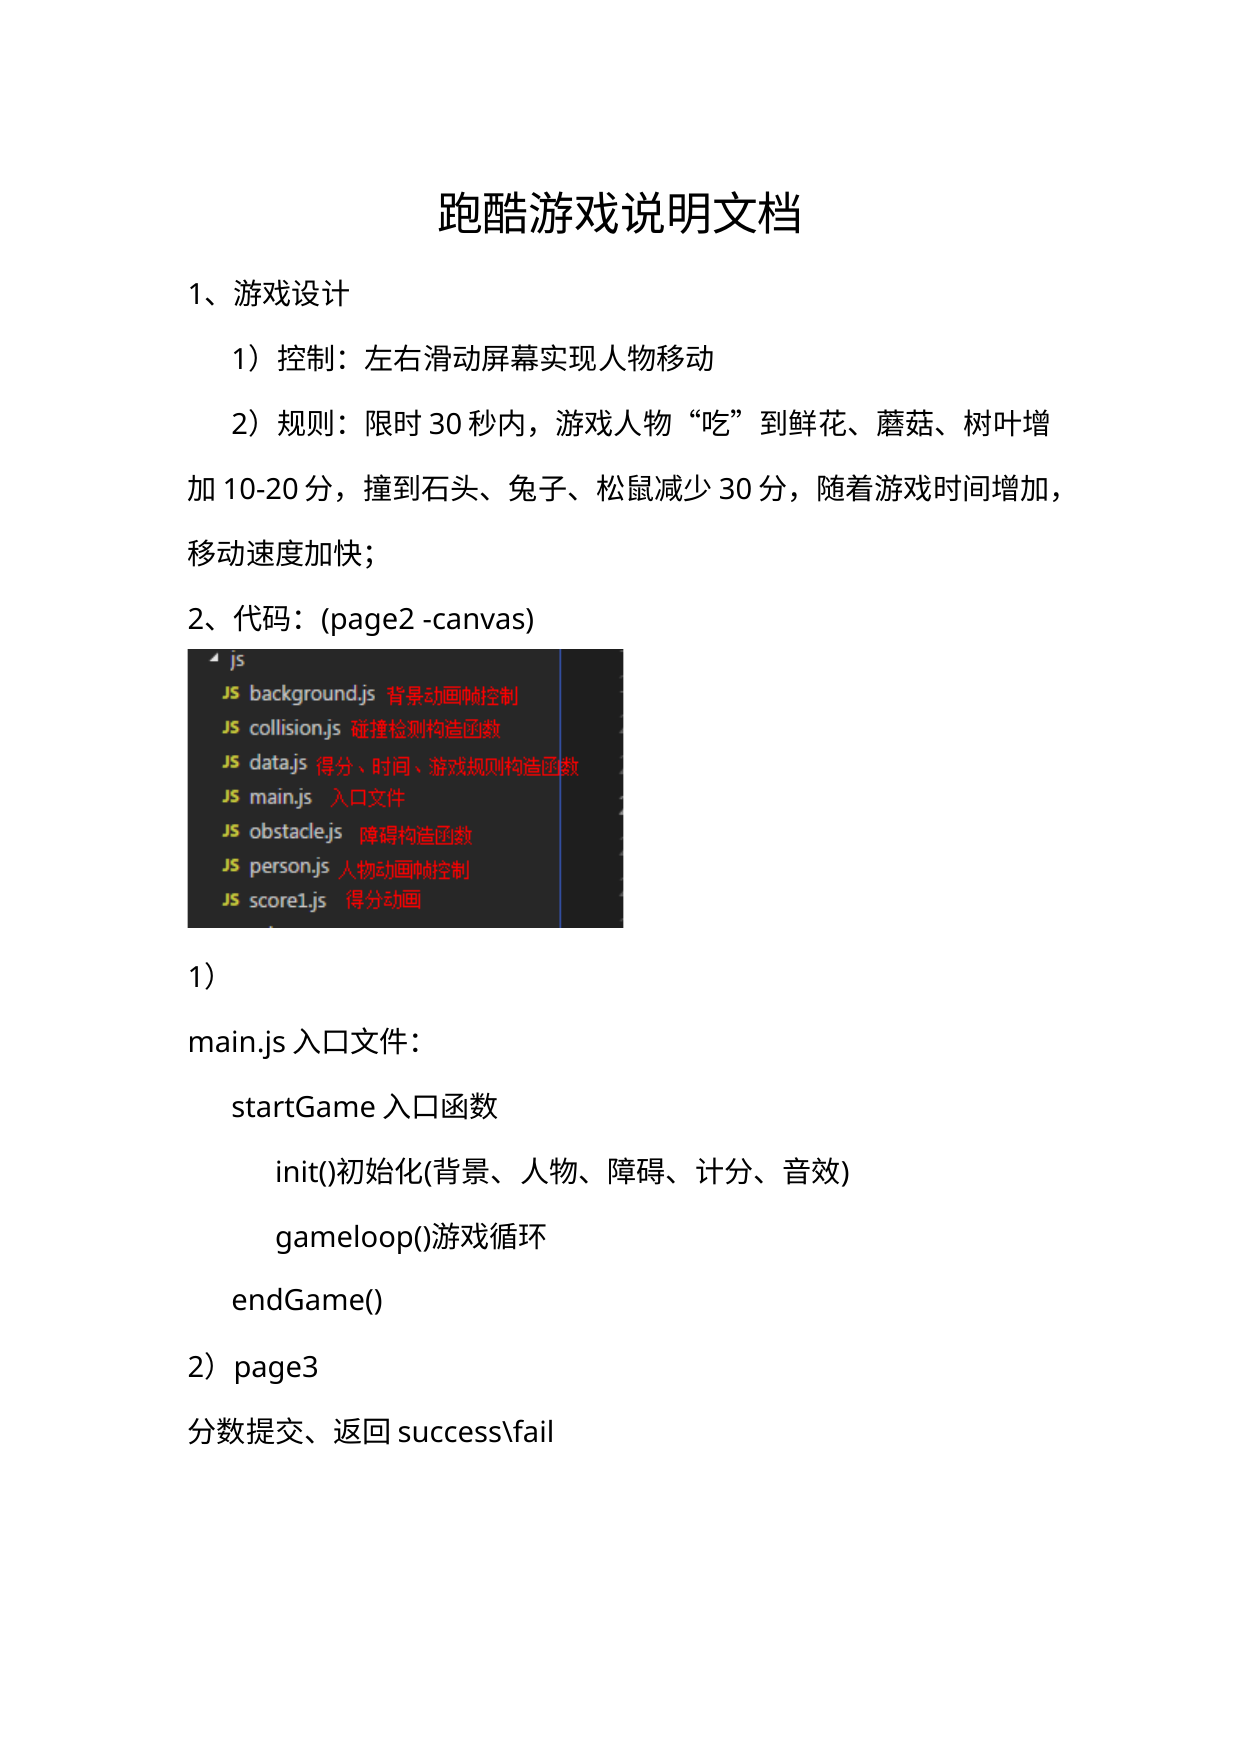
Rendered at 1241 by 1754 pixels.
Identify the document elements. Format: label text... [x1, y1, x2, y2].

text 分数提交、返回success\fail [187, 1397, 1053, 1462]
text 跑酷游戏说明文档 [187, 162, 1053, 259]
text 1） [187, 942, 1053, 1007]
text 2、代码：(page2 -canvas) [187, 584, 1053, 649]
text gameloop()游戏循环 [187, 1202, 1053, 1267]
text 2）规则：限时30秒内，游戏人物“吃”到鲜花、蘑菇、树叶增加10-20分，撞到石头、兔子、松鼠减少30分，随着游戏时间增加，移动速度加快； [187, 389, 1053, 584]
text main.js入口文件： [187, 1007, 1053, 1072]
picture [187, 649, 624, 928]
text endGame() [187, 1267, 1053, 1332]
text startGame入口函数 [187, 1072, 1053, 1137]
text 1）控制：左右滑动屏幕实现人物移动 [187, 324, 1053, 389]
text init()初始化(背景、人物、障碍、计分、音效) [187, 1137, 1053, 1202]
text 1、游戏设计 [187, 259, 1053, 324]
text 2）page3 [187, 1332, 1053, 1397]
